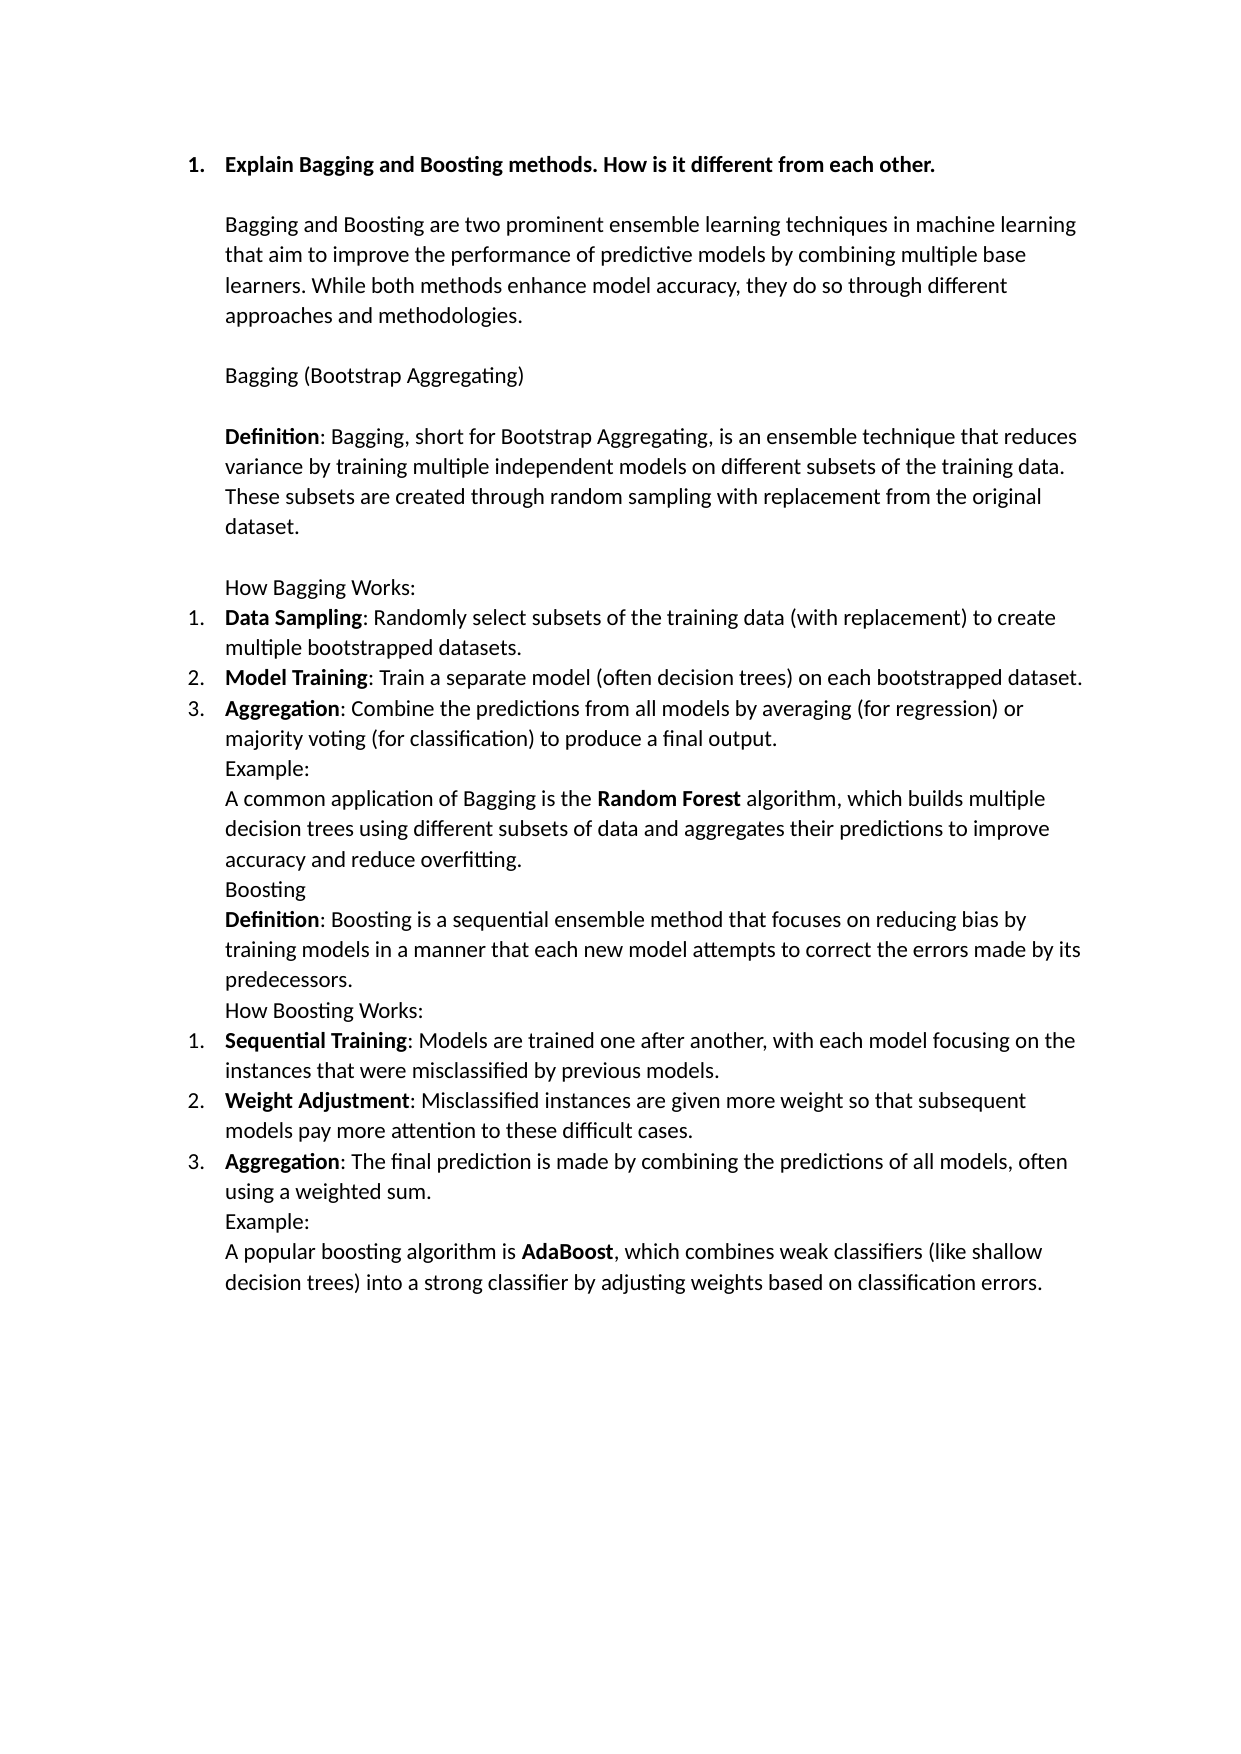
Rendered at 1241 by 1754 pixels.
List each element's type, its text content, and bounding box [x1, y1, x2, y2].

list Aggregation: The final prediction is made by combining the predictions of all models, often using a weighted sum. [187, 1147, 1090, 1205]
list A popular boosting algorithm is AdaBoost, which combines weak classifiers (like shallow decision trees) into a strong classifier by adjusting weights based on classification errors. [225, 1237, 1090, 1296]
list Example: [225, 1207, 1090, 1235]
list Model Training: Train a separate model (often decision trees) on each bootstrapped dataset. [187, 663, 1090, 692]
list Example: [225, 754, 1090, 782]
list Definition: Bagging, short for Bootstrap Aggregating, is an ensemble technique that reduces variance by training multiple independent models on different subsets of the training data. These subsets are created through random sampling with replacement from the original dataset. [225, 422, 1090, 541]
list Weight Adjustment: Misclassified instances are given more weight so that subsequent models pay more attention to these difficult cases. [187, 1086, 1090, 1145]
list Bagging and Boosting are two prominent ensemble learning techniques in machine learning that aim to improve the performance of predictive models by combining multiple base learners. While both methods enhance model accuracy, they do so through different approaches and methodologies. [225, 210, 1090, 329]
list A common application of Bagging is the Random Forest algorithm, which builds multiple decision trees using different subsets of data and aggregates their predictions to improve accuracy and reduce overfitting. [225, 784, 1090, 873]
list Data Sampling: Randomly select subsets of the training data (with replacement) to create multiple bootstrapped datasets. [187, 603, 1090, 661]
list Aggregation: Combine the predictions from all models by averaging (for regression) or majority voting (for classification) to produce a final output. [187, 694, 1090, 752]
list Sequential Training: Models are trained one after another, with each model focusing on the instances that were misclassified by previous models. [187, 1026, 1090, 1084]
list How Boosting Works: [225, 996, 1090, 1024]
list Definition: Boosting is a sequential ensemble method that focuses on reducing bias by training models in a manner that each new model attempts to correct the errors made by its predecessors. [225, 905, 1090, 994]
list Boosting [225, 875, 1090, 903]
list Bagging (Bootstrap Aggregating) [225, 361, 1090, 389]
list How Bagging Works: [225, 573, 1090, 601]
list Explain Bagging and Boosting methods. How is it different from each other. [187, 150, 1090, 178]
